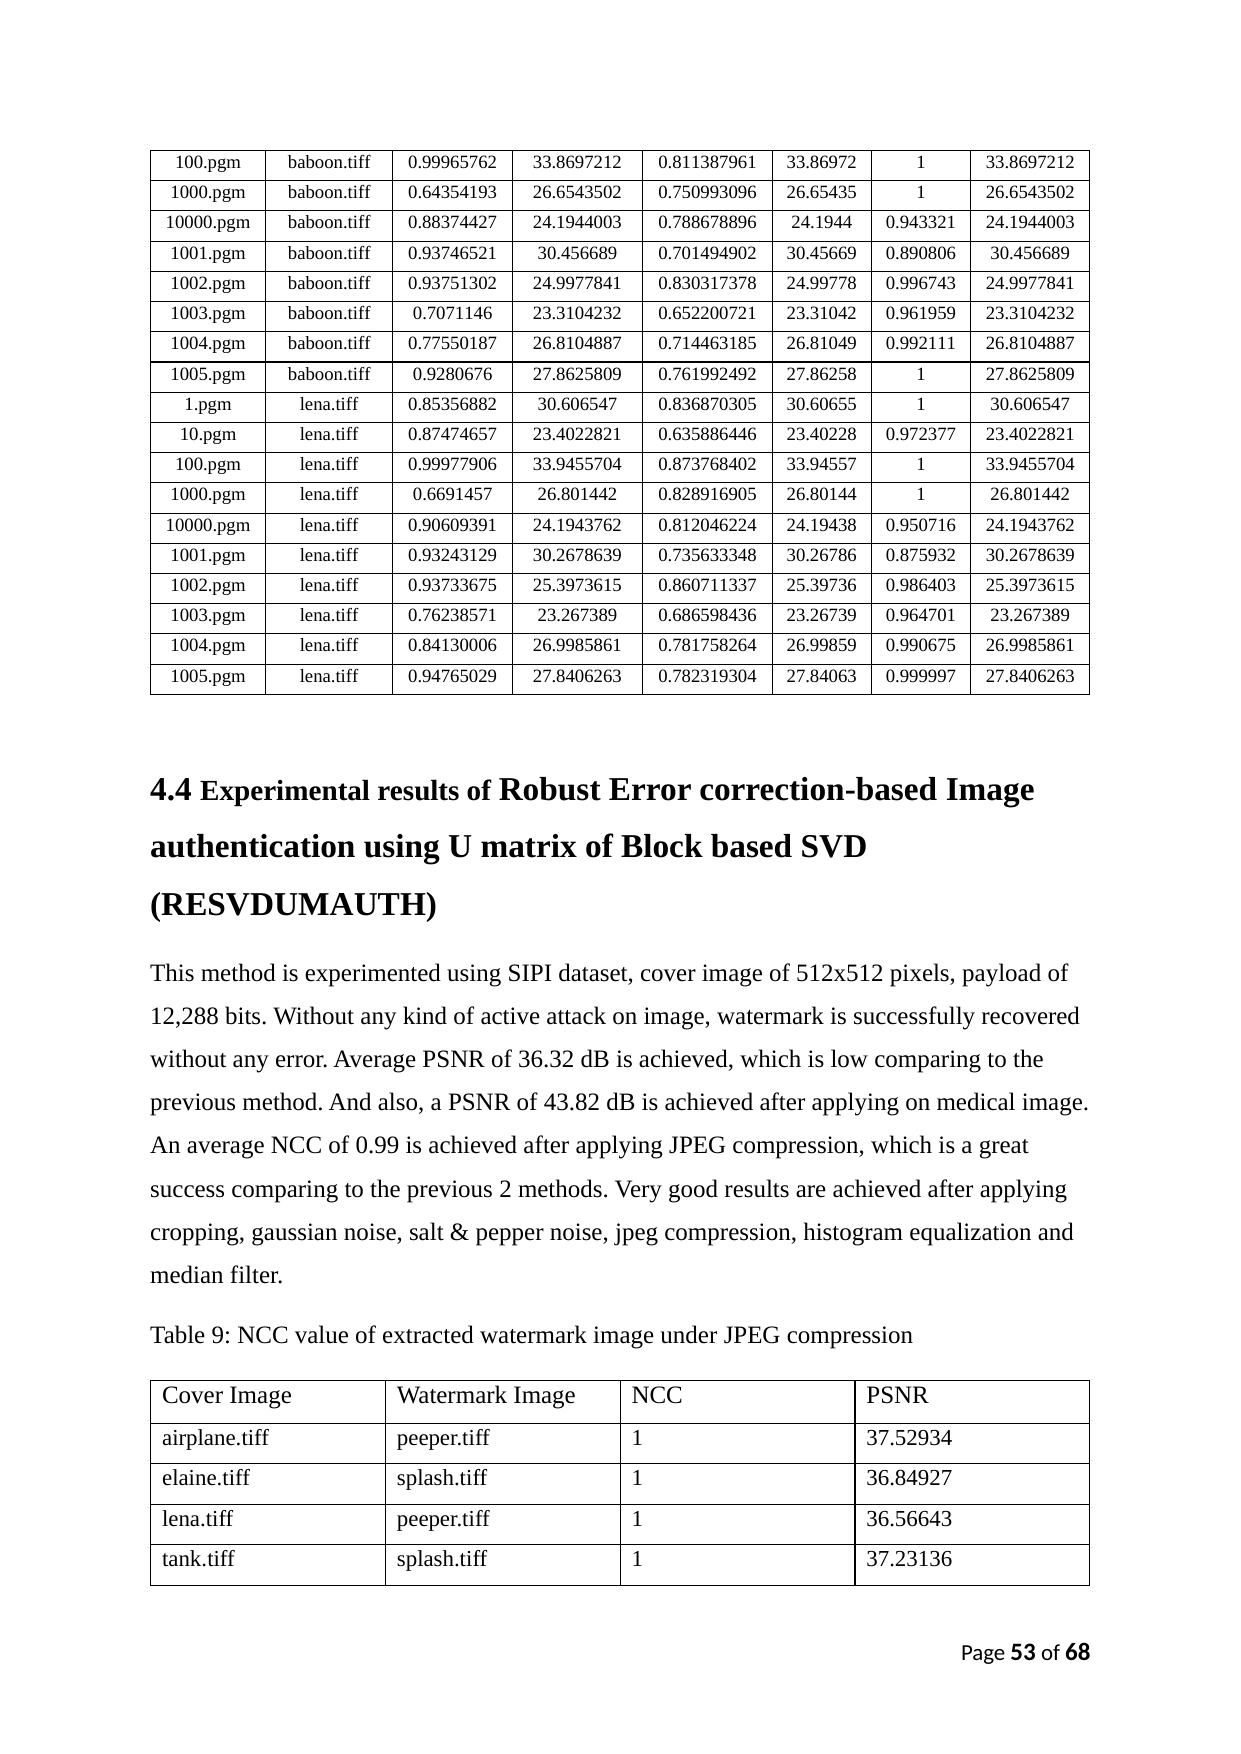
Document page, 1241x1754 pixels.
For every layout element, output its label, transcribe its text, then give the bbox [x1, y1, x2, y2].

table_cell 24.19438 [773, 514, 871, 543]
table_cell 30.606547 [971, 393, 1089, 422]
table_cell 25.3973615 [513, 574, 642, 603]
table_header NCC [621, 1381, 854, 1422]
table_cell lena.tiff [266, 574, 392, 603]
table_cell 24.99778 [773, 272, 871, 301]
table_cell 1.pgm [151, 393, 265, 422]
table_cell 100.pgm [151, 453, 265, 482]
table_cell 0.836870305 [643, 393, 772, 422]
table_cell 24.1943762 [971, 514, 1089, 543]
table_cell 0.812046224 [643, 514, 772, 543]
table_cell 26.65435 [773, 181, 871, 210]
table_cell 1 [621, 1545, 854, 1584]
table_cell 27.8406263 [513, 665, 642, 694]
table_cell 1003.pgm [151, 604, 265, 633]
table_cell 10000.pgm [151, 514, 265, 543]
table_cell airplane.tiff [151, 1424, 385, 1463]
table_cell splash.tiff [386, 1464, 620, 1503]
table_cell lena.tiff [266, 423, 392, 452]
table_cell peeper.tiff [386, 1424, 620, 1463]
table_cell 30.456689 [513, 242, 642, 271]
table_cell 27.8406263 [971, 665, 1089, 694]
table_cell 23.4022821 [513, 423, 642, 452]
table_cell lena.tiff [266, 634, 392, 663]
table_cell baboon.tiff [266, 302, 392, 331]
table_cell 0.986403 [872, 574, 970, 603]
table_cell 36.84927 [856, 1464, 1089, 1503]
table_cell 24.1944003 [513, 211, 642, 241]
table_header Cover Image [151, 1381, 385, 1422]
table_cell 100.pgm [151, 151, 265, 180]
table_cell 1 [872, 151, 970, 180]
table_cell 0.93746521 [393, 242, 512, 271]
table_cell 26.8104887 [513, 332, 642, 361]
table_cell 24.1944003 [971, 211, 1089, 241]
table_cell 26.80144 [773, 483, 871, 512]
table_cell 1 [872, 363, 970, 392]
table_cell 0.9280676 [393, 363, 512, 392]
table_cell 0.93733675 [393, 574, 512, 603]
table_cell baboon.tiff [266, 151, 392, 180]
table_cell baboon.tiff [266, 272, 392, 301]
text This method is experimented using SIPI dataset, cover image of 512x512 pixels, payload of 12,288 bits. Without any kind of active attack on image, watermark is successfully recovered without any error. Average PSNR of 36.32 dB is achieved, which is low comparing to the previous method. And also, a PSNR of 43.82 dB is achieved after applying on medical image. An average NCC of 0.99 is achieved after applying JPEG compression, which is a great success comparing to the previous 2 methods. Very good results are achieved after applying cropping, gaussian noise, salt & pepper noise, jpeg compression, histogram equalization and median filter. [150, 958, 1090, 1289]
table_cell 0.64354193 [393, 181, 512, 210]
table_cell elaine.tiff [151, 1464, 385, 1503]
table_cell 0.735633348 [643, 544, 772, 573]
table_cell 0.890806 [872, 242, 970, 271]
table_cell 1 [621, 1505, 854, 1544]
table_cell 26.801442 [513, 483, 642, 512]
table_cell 25.3973615 [971, 574, 1089, 603]
table_cell 0.87474657 [393, 423, 512, 452]
table_cell 1 [872, 483, 970, 512]
table_cell 1 [872, 453, 970, 482]
table_cell 26.8104887 [971, 332, 1089, 361]
table_cell baboon.tiff [266, 363, 392, 392]
table_cell 1001.pgm [151, 544, 265, 573]
table_cell 1000.pgm [151, 181, 265, 210]
table_cell 0.860711337 [643, 574, 772, 603]
table_cell 23.26739 [773, 604, 871, 633]
table_cell tank.tiff [151, 1545, 385, 1584]
table_cell 0.788678896 [643, 211, 772, 241]
table_cell 33.9455704 [513, 453, 642, 482]
table_cell 26.99859 [773, 634, 871, 663]
table_cell lena.tiff [266, 604, 392, 633]
table_cell baboon.tiff [266, 242, 392, 271]
table_cell 0.77550187 [393, 332, 512, 361]
table_cell 24.1943762 [513, 514, 642, 543]
table_cell 33.8697212 [513, 151, 642, 180]
table_cell 0.750993096 [643, 181, 772, 210]
table_cell 0.652200721 [643, 302, 772, 331]
table_cell 1000.pgm [151, 483, 265, 512]
table_cell 33.8697212 [971, 151, 1089, 180]
table_cell 0.99965762 [393, 151, 512, 180]
table_cell 0.761992492 [643, 363, 772, 392]
table_cell 1004.pgm [151, 332, 265, 361]
table_cell 0.992111 [872, 332, 970, 361]
table_cell 0.84130006 [393, 634, 512, 663]
table_cell 23.4022821 [971, 423, 1089, 452]
table_cell 0.811387961 [643, 151, 772, 180]
table_header PSNR [856, 1381, 1089, 1422]
table_cell 10.pgm [151, 423, 265, 452]
table_cell 0.90609391 [393, 514, 512, 543]
table_cell 0.99977906 [393, 453, 512, 482]
table_cell 1004.pgm [151, 634, 265, 663]
table_cell 1002.pgm [151, 272, 265, 301]
table_cell 23.31042 [773, 302, 871, 331]
table_cell 27.86258 [773, 363, 871, 392]
table_cell 1 [621, 1464, 854, 1503]
table_cell 1 [872, 393, 970, 422]
table_cell 0.996743 [872, 272, 970, 301]
table_cell lena.tiff [151, 1505, 385, 1544]
table_cell 1005.pgm [151, 665, 265, 694]
table_cell 0.7071146 [393, 302, 512, 331]
table_cell lena.tiff [266, 483, 392, 512]
table_cell 24.9977841 [971, 272, 1089, 301]
table_cell 0.961959 [872, 302, 970, 331]
table_cell 0.950716 [872, 514, 970, 543]
table_cell 1001.pgm [151, 242, 265, 271]
table_cell 1 [872, 181, 970, 210]
table_cell 0.6691457 [393, 483, 512, 512]
table_cell 26.6543502 [513, 181, 642, 210]
text Table 9: NCC value of extracted watermark image under JPEG compression [150, 1320, 1090, 1348]
table_cell 0.972377 [872, 423, 970, 452]
table_cell 0.701494902 [643, 242, 772, 271]
table_cell 0.964701 [872, 604, 970, 633]
table_cell lena.tiff [266, 453, 392, 482]
table_cell 0.686598436 [643, 604, 772, 633]
table_cell 24.1944 [773, 211, 871, 241]
table_cell 10000.pgm [151, 211, 265, 241]
table_cell 30.2678639 [513, 544, 642, 573]
table_cell baboon.tiff [266, 181, 392, 210]
table_cell 0.830317378 [643, 272, 772, 301]
table_cell 27.8625809 [971, 363, 1089, 392]
table_cell 0.999997 [872, 665, 970, 694]
table_cell 26.9985861 [513, 634, 642, 663]
table_cell 36.56643 [856, 1505, 1089, 1544]
table_cell 37.52934 [856, 1424, 1089, 1463]
table_cell 33.9455704 [971, 453, 1089, 482]
table_cell splash.tiff [386, 1545, 620, 1584]
table_cell 0.93243129 [393, 544, 512, 573]
table_cell 0.782319304 [643, 665, 772, 694]
table_cell 0.94765029 [393, 665, 512, 694]
table_cell 23.40228 [773, 423, 871, 452]
table_cell 30.606547 [513, 393, 642, 422]
table_cell 0.943321 [872, 211, 970, 241]
table_cell 23.3104232 [971, 302, 1089, 331]
table_cell 23.267389 [513, 604, 642, 633]
table_cell 23.3104232 [513, 302, 642, 331]
table_cell 25.39736 [773, 574, 871, 603]
table_cell 1002.pgm [151, 574, 265, 603]
table_cell 0.714463185 [643, 332, 772, 361]
table_cell 26.9985861 [971, 634, 1089, 663]
table_cell 27.8625809 [513, 363, 642, 392]
table_cell lena.tiff [266, 514, 392, 543]
table_cell 30.45669 [773, 242, 871, 271]
table_cell 26.801442 [971, 483, 1089, 512]
table_cell 33.94557 [773, 453, 871, 482]
table_header Watermark Image [386, 1381, 620, 1422]
table_cell 0.828916905 [643, 483, 772, 512]
table_cell 26.6543502 [971, 181, 1089, 210]
table_cell 24.9977841 [513, 272, 642, 301]
table_cell baboon.tiff [266, 211, 392, 241]
table_cell 30.2678639 [971, 544, 1089, 573]
table_cell 0.93751302 [393, 272, 512, 301]
table_cell 0.875932 [872, 544, 970, 573]
table_cell 30.60655 [773, 393, 871, 422]
table_cell lena.tiff [266, 544, 392, 573]
table_cell 0.635886446 [643, 423, 772, 452]
table_cell 30.456689 [971, 242, 1089, 271]
table_cell lena.tiff [266, 665, 392, 694]
table_cell 23.267389 [971, 604, 1089, 633]
table_cell 0.85356882 [393, 393, 512, 422]
table_cell 0.990675 [872, 634, 970, 663]
table_cell 0.88374427 [393, 211, 512, 241]
table_cell 27.84063 [773, 665, 871, 694]
table_cell 37.23136 [856, 1545, 1089, 1584]
table_cell 1005.pgm [151, 363, 265, 392]
text 4.4 Experimental results of Robust Error correction-based Image authentication using U matrix of Block based SVD (RESVDUMAUTH) [150, 769, 1090, 922]
table_cell 1 [621, 1424, 854, 1463]
table_cell 33.86972 [773, 151, 871, 180]
table_cell 0.873768402 [643, 453, 772, 482]
table_cell 30.26786 [773, 544, 871, 573]
table_cell lena.tiff [266, 393, 392, 422]
table_cell peeper.tiff [386, 1505, 620, 1544]
table_cell 0.781758264 [643, 634, 772, 663]
table_cell baboon.tiff [266, 332, 392, 361]
table_cell 0.76238571 [393, 604, 512, 633]
table_cell 1003.pgm [151, 302, 265, 331]
table_cell 26.81049 [773, 332, 871, 361]
